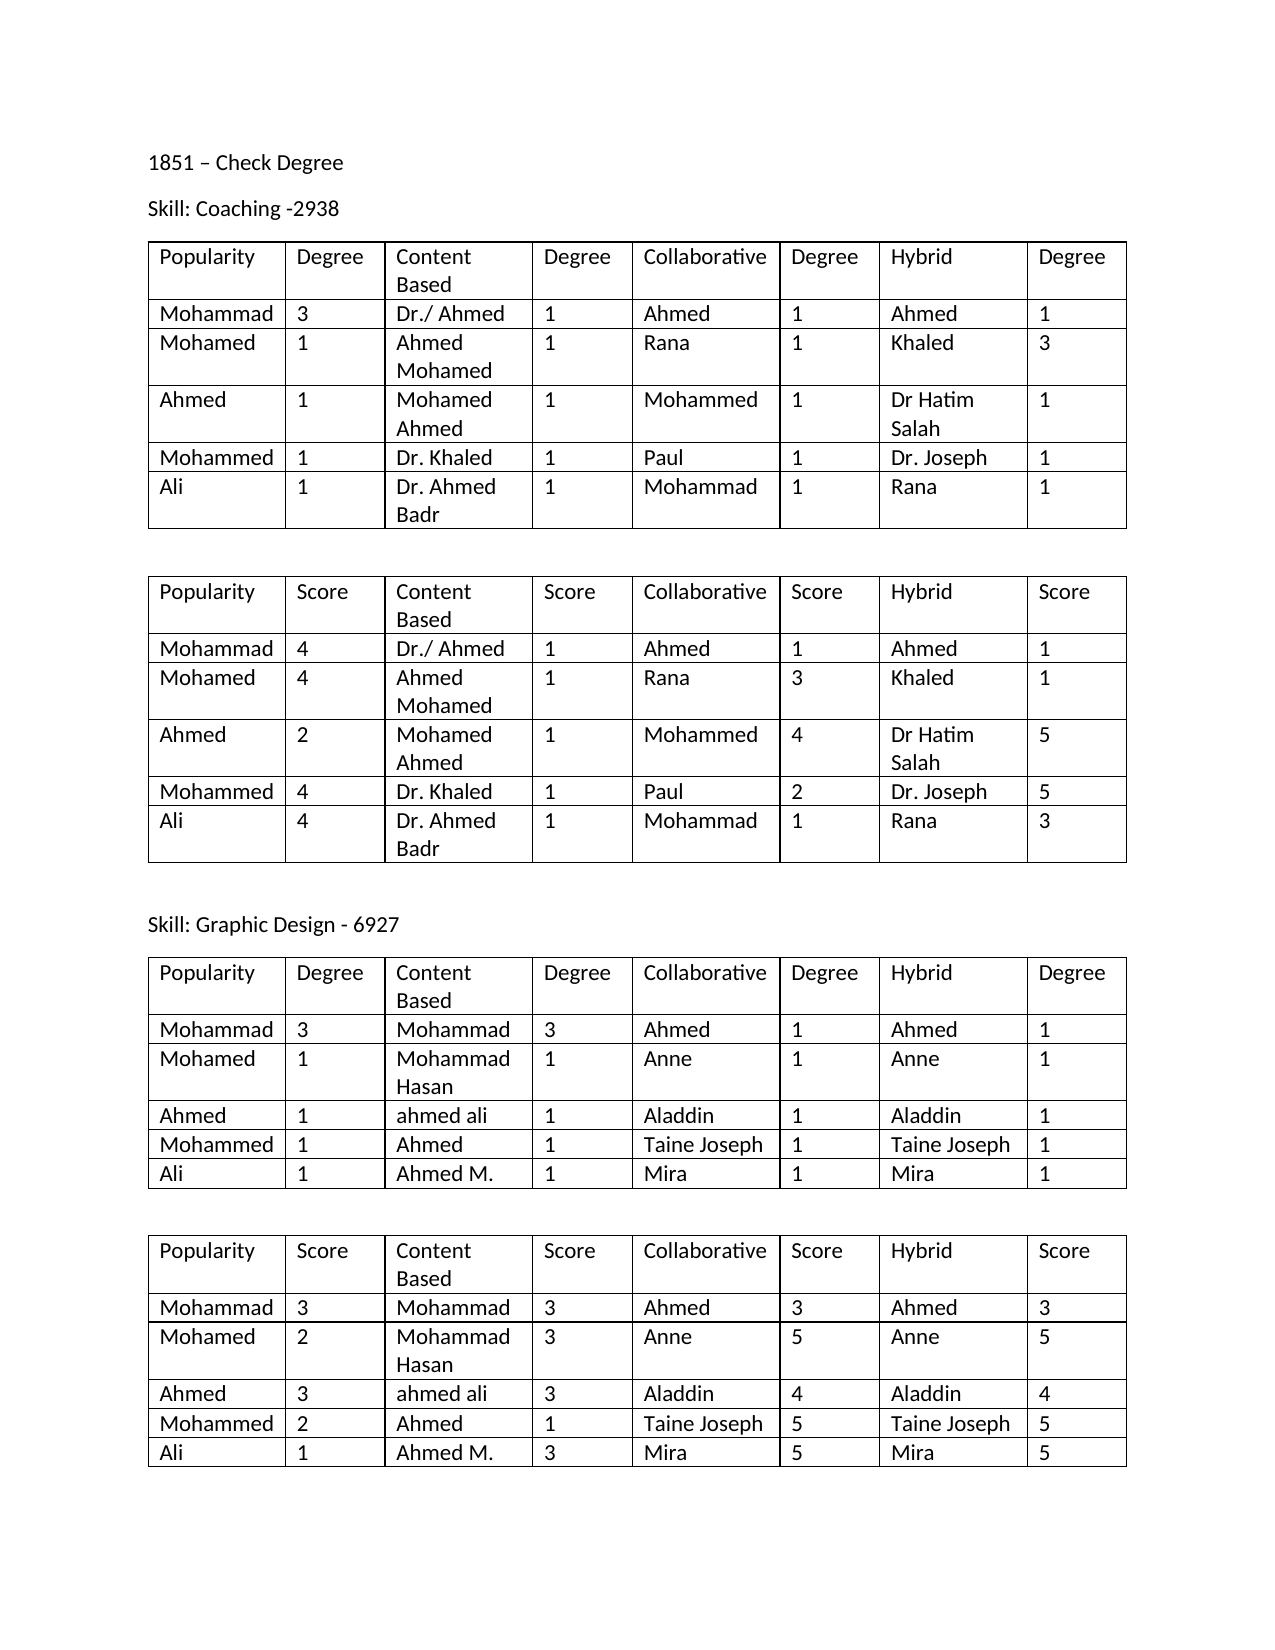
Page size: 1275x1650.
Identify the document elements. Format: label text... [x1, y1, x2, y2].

table_cell 4 [1028, 1380, 1126, 1408]
table_cell 1 [1028, 300, 1126, 327]
table_cell Ali [149, 806, 285, 862]
table_cell 1 [533, 386, 632, 442]
table_cell Ali [149, 1159, 285, 1187]
table_cell Mohamed Ahmed [386, 720, 532, 776]
table_cell Anne [880, 1044, 1027, 1100]
table_cell 1 [1028, 1130, 1126, 1158]
table_cell Mohammed [149, 777, 285, 805]
table_cell Dr. Joseph [880, 777, 1027, 805]
table_cell 3 [533, 1438, 632, 1466]
table_cell 1 [286, 329, 384, 384]
table_cell Dr. Joseph [880, 443, 1027, 471]
table_cell 1 [1028, 443, 1126, 471]
table_cell Ali [149, 472, 285, 528]
table_header Collaborative [633, 1236, 779, 1292]
table_cell Mohamed [149, 663, 285, 719]
table_header Score [533, 577, 632, 633]
table_cell 3 [286, 1380, 384, 1408]
table_cell Mohammed [149, 1409, 285, 1437]
table_cell Rana [880, 806, 1027, 862]
table_cell 1 [286, 386, 384, 442]
table_cell Ahmed [149, 386, 285, 442]
table_header Content Based [386, 958, 532, 1014]
table_header Degree [286, 243, 384, 298]
table_cell Ahmed [633, 1294, 779, 1321]
table_cell 1 [533, 1130, 632, 1158]
table_header Score [781, 577, 879, 633]
table_header Collaborative [633, 577, 779, 633]
table_cell 2 [286, 1409, 384, 1437]
table_cell Mira [633, 1438, 779, 1466]
table_cell 1 [533, 300, 632, 327]
table_cell 5 [1028, 777, 1126, 805]
table_cell Aladdin [633, 1380, 779, 1408]
table_cell 1 [286, 1159, 384, 1187]
table_cell 1 [533, 1044, 632, 1100]
table_cell 3 [1028, 329, 1126, 384]
table_cell Mohammad [633, 806, 779, 862]
table_cell 2 [781, 777, 879, 805]
table_cell Dr./ Ahmed [386, 300, 532, 327]
table_cell 4 [781, 1380, 879, 1408]
table_cell Mohammad Hasan [386, 1044, 532, 1100]
table_cell 1 [781, 1044, 879, 1100]
table_cell Ahmed [880, 634, 1027, 662]
table_cell Mohammed [149, 1130, 285, 1158]
table_cell 4 [286, 634, 384, 662]
table_cell Ahmed [633, 300, 779, 327]
table_cell 1 [781, 1101, 879, 1129]
table_cell Dr. Ahmed Badr [386, 472, 532, 528]
table_cell 1 [781, 386, 879, 442]
table_cell Ahmed M. [386, 1159, 532, 1187]
table_cell 4 [781, 720, 879, 776]
table_cell 5 [781, 1323, 879, 1378]
table_header Popularity [149, 243, 285, 298]
table_cell 1 [533, 634, 632, 662]
table_cell Mohammed [633, 386, 779, 442]
table_cell Mohammad [149, 300, 285, 327]
table_header Degree [1028, 243, 1126, 298]
table_cell 5 [1028, 1438, 1126, 1466]
table_cell Ahmed [386, 1130, 532, 1158]
table_cell 1 [781, 300, 879, 327]
table_cell Mohamed [149, 1323, 285, 1378]
table_cell Dr. Khaled [386, 777, 532, 805]
table_header Score [286, 577, 384, 633]
table_cell 4 [286, 663, 384, 719]
table_cell Ahmed [149, 720, 285, 776]
table_cell Mira [633, 1159, 779, 1187]
table_cell Ahmed [149, 1101, 285, 1129]
table_cell 3 [533, 1323, 632, 1378]
table_cell Ahmed Mohamed [386, 329, 532, 384]
table_cell Ahmed [386, 1409, 532, 1437]
table_cell 1 [286, 1044, 384, 1100]
table_cell Taine Joseph [633, 1130, 779, 1158]
table_cell Ahmed [880, 1015, 1027, 1043]
table_cell Dr Hatim Salah [880, 720, 1027, 776]
table_cell 2 [286, 1323, 384, 1378]
table_cell 3 [781, 663, 879, 719]
table_cell 1 [533, 443, 632, 471]
table_cell 1 [533, 806, 632, 862]
text Skill: Graphic Design - 6927 [148, 910, 1127, 938]
table_cell 1 [286, 1438, 384, 1466]
table_cell Mohammad [386, 1015, 532, 1043]
table_cell ahmed ali [386, 1101, 532, 1129]
table_cell Taine Joseph [880, 1130, 1027, 1158]
table_cell 1 [781, 634, 879, 662]
table_cell Mohamed [149, 1044, 285, 1100]
table_header Degree [533, 958, 632, 1014]
table_cell 1 [781, 329, 879, 384]
table_cell Anne [633, 1323, 779, 1378]
table_header Collaborative [633, 243, 779, 298]
table_cell Mohamed Ahmed [386, 386, 532, 442]
table_cell 3 [533, 1294, 632, 1321]
table_cell Mira [880, 1159, 1027, 1187]
table_cell Ahmed Mohamed [386, 663, 532, 719]
table_cell 3 [286, 1294, 384, 1321]
table_cell 5 [1028, 1323, 1126, 1378]
table_cell Taine Joseph [880, 1409, 1027, 1437]
table_cell Anne [880, 1323, 1027, 1378]
table_cell Mohammad [149, 1015, 285, 1043]
table_cell Paul [633, 443, 779, 471]
table_cell Aladdin [880, 1380, 1027, 1408]
table_cell Mohammad [149, 1294, 285, 1321]
table_cell 1 [781, 472, 879, 528]
table_cell Anne [633, 1044, 779, 1100]
table_cell Taine Joseph [633, 1409, 779, 1437]
table_cell Ahmed [633, 1015, 779, 1043]
table_header Popularity [149, 577, 285, 633]
table_cell Dr Hatim Salah [880, 386, 1027, 442]
table_cell 5 [1028, 1409, 1126, 1437]
table_cell 1 [1028, 634, 1126, 662]
table_header Score [781, 1236, 879, 1292]
table_cell 1 [533, 1409, 632, 1437]
table_cell Ahmed [880, 300, 1027, 327]
table_cell Khaled [880, 329, 1027, 384]
table_cell 1 [286, 1101, 384, 1129]
table_cell Mira [880, 1438, 1027, 1466]
table_cell Dr. Ahmed Badr [386, 806, 532, 862]
table_header Content Based [386, 243, 532, 298]
table_header Score [1028, 577, 1126, 633]
table_header Degree [1028, 958, 1126, 1014]
table_cell 1 [781, 806, 879, 862]
table_cell 3 [286, 300, 384, 327]
table_header Degree [781, 243, 879, 298]
table_header Score [533, 1236, 632, 1292]
table_header Popularity [149, 1236, 285, 1292]
table_cell 5 [1028, 720, 1126, 776]
table_cell 1 [533, 329, 632, 384]
table_header Degree [781, 958, 879, 1014]
table_cell Ahmed [633, 634, 779, 662]
table_cell 1 [1028, 1159, 1126, 1187]
table_cell 1 [533, 663, 632, 719]
table_cell 5 [781, 1409, 879, 1437]
table_cell Dr. Khaled [386, 443, 532, 471]
table_cell ahmed ali [386, 1380, 532, 1408]
table_cell 1 [533, 777, 632, 805]
table_cell 1 [286, 472, 384, 528]
table_cell 1 [781, 1130, 879, 1158]
table_header Content Based [386, 1236, 532, 1292]
table_header Score [1028, 1236, 1126, 1292]
table_header Hybrid [880, 1236, 1027, 1292]
table_header Popularity [149, 958, 285, 1014]
table_cell 1 [533, 720, 632, 776]
table_cell 1 [533, 1101, 632, 1129]
table_cell 3 [1028, 806, 1126, 862]
text Skill: Coaching -2938 [148, 194, 1127, 222]
table_cell Mohammad [386, 1294, 532, 1321]
table_cell Rana [633, 329, 779, 384]
table_cell 1 [1028, 386, 1126, 442]
table_header Degree [533, 243, 632, 298]
table_cell 1 [1028, 1101, 1126, 1129]
table_cell Mohammad Hasan [386, 1323, 532, 1378]
table_header Content Based [386, 577, 532, 633]
table_cell Mohammed [149, 443, 285, 471]
table_cell 1 [1028, 472, 1126, 528]
table_cell 1 [286, 1130, 384, 1158]
table_cell 5 [781, 1438, 879, 1466]
table_cell Khaled [880, 663, 1027, 719]
table_cell Rana [633, 663, 779, 719]
table_cell 1 [781, 1015, 879, 1043]
table_cell Mohammad [633, 472, 779, 528]
table_cell 1 [1028, 1044, 1126, 1100]
table_cell 2 [286, 720, 384, 776]
table_header Hybrid [880, 243, 1027, 298]
text 1851 – Check Degree [148, 148, 1127, 176]
table_cell 3 [1028, 1294, 1126, 1321]
table_cell 3 [533, 1380, 632, 1408]
table_cell 1 [1028, 1015, 1126, 1043]
table_cell Dr./ Ahmed [386, 634, 532, 662]
table_cell 4 [286, 777, 384, 805]
table_cell Mohamed [149, 329, 285, 384]
table_cell Ahmed [149, 1380, 285, 1408]
table_cell Paul [633, 777, 779, 805]
table_cell 1 [781, 443, 879, 471]
table_cell 4 [286, 806, 384, 862]
table_cell Mohammad [149, 634, 285, 662]
table_header Score [286, 1236, 384, 1292]
table_cell Ahmed M. [386, 1438, 532, 1466]
table_cell 1 [533, 1159, 632, 1187]
table_cell Aladdin [880, 1101, 1027, 1129]
table_cell 1 [1028, 663, 1126, 719]
table_cell Aladdin [633, 1101, 779, 1129]
table_cell 1 [533, 472, 632, 528]
table_cell Rana [880, 472, 1027, 528]
table_cell 1 [286, 443, 384, 471]
table_header Degree [286, 958, 384, 1014]
table_header Hybrid [880, 577, 1027, 633]
table_cell Ali [149, 1438, 285, 1466]
table_cell 1 [781, 1159, 879, 1187]
table_header Collaborative [633, 958, 779, 1014]
table_cell Mohammed [633, 720, 779, 776]
table_cell 3 [533, 1015, 632, 1043]
table_cell 3 [781, 1294, 879, 1321]
table_cell 3 [286, 1015, 384, 1043]
table_cell Ahmed [880, 1294, 1027, 1321]
table_header Hybrid [880, 958, 1027, 1014]
